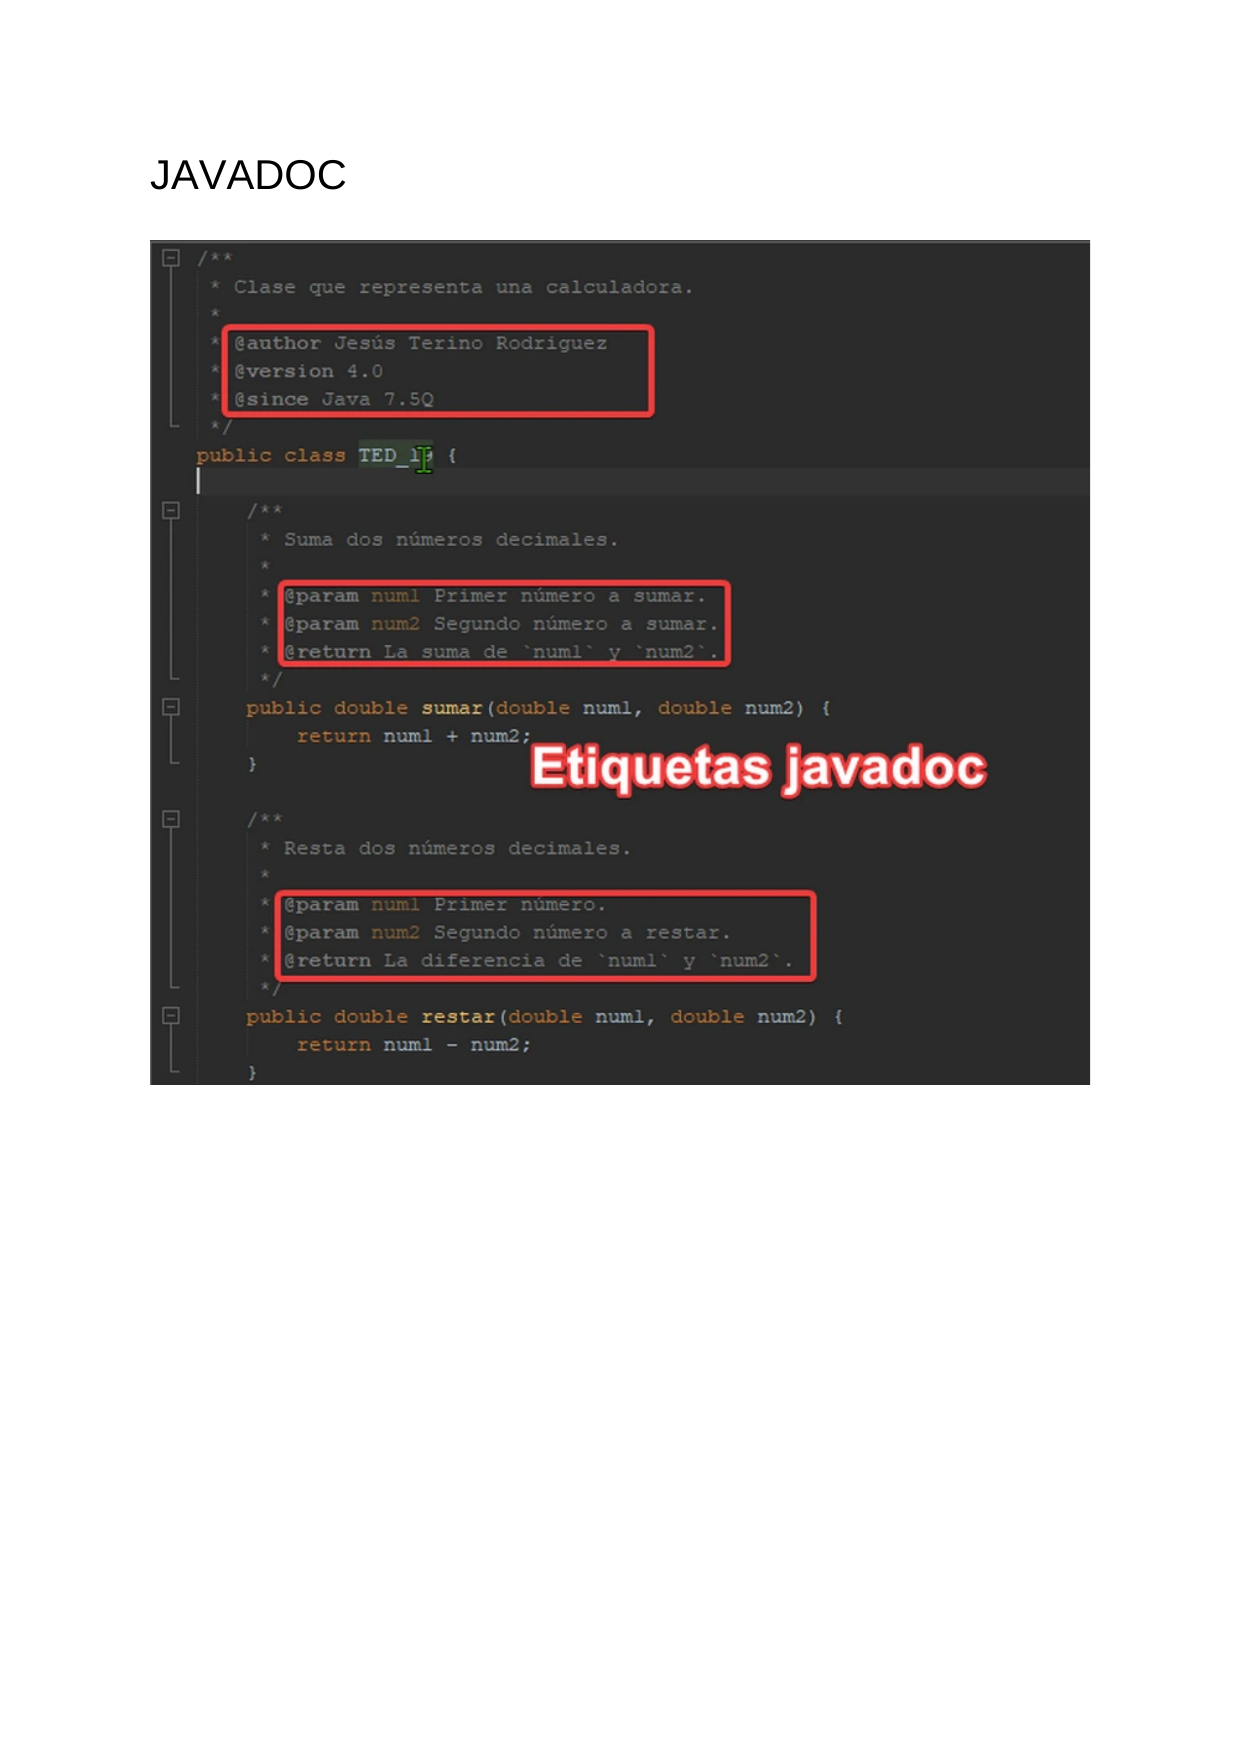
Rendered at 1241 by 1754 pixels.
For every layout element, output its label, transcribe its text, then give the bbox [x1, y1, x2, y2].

subtitle JAVADOC [150, 150, 1090, 198]
picture [150, 240, 1091, 1085]
